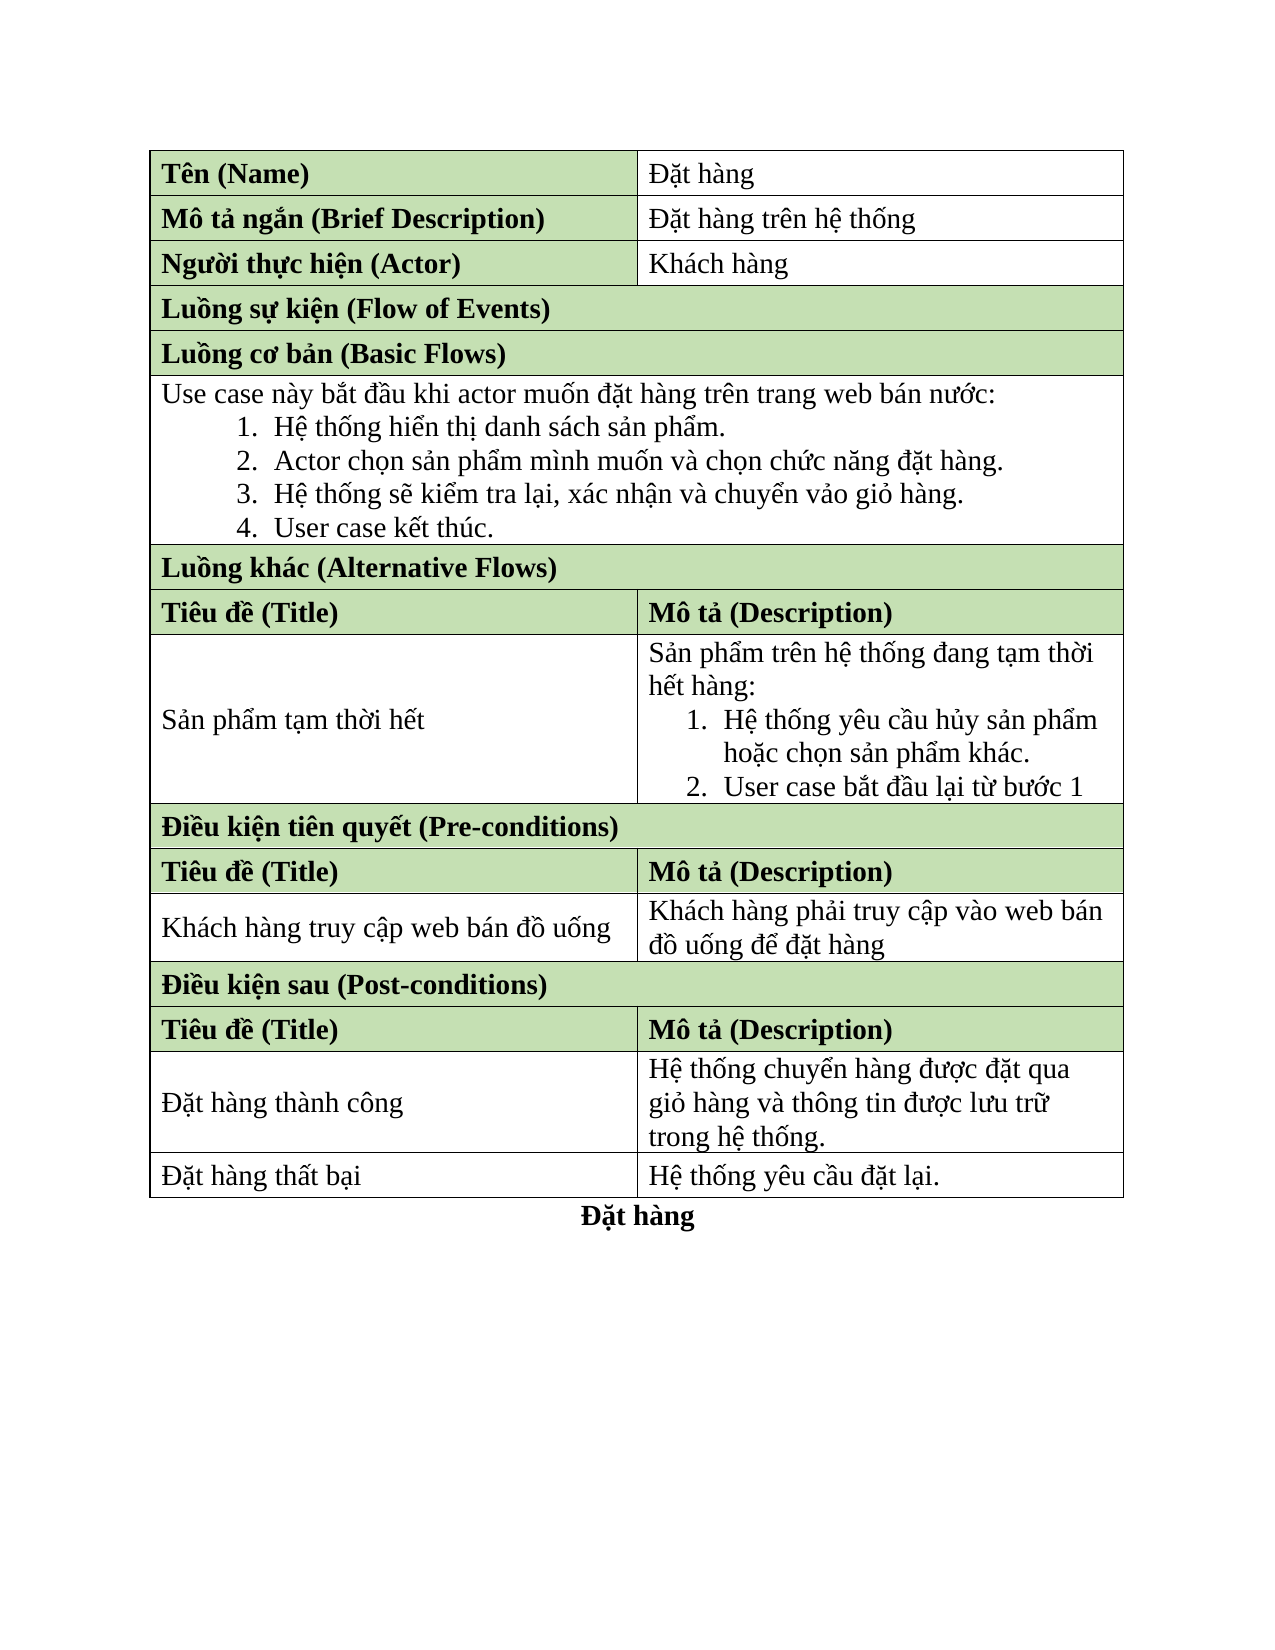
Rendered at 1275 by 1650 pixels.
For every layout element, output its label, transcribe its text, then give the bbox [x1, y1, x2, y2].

table_cell Khách hàng [638, 241, 1123, 285]
table_cell Tiêu đề (Title) [151, 849, 637, 892]
table_cell Luồng cơ bản (Basic Flows) [151, 331, 1123, 375]
table_cell Mô tả ngắn (Brief Description) [151, 196, 637, 240]
table_cell Điều kiện sau (Post-conditions) [151, 962, 1123, 1006]
table_cell Người thực hiện (Actor) [151, 241, 637, 285]
table_cell Điều kiện tiên quyết (Pre-conditions) [151, 804, 1123, 847]
table_header Tên (Name) [151, 151, 637, 195]
table_cell Mô tả (Description) [638, 590, 1123, 634]
table_cell Khách hàng phải truy cập vào web bán đồ uống để đặt hàng [638, 894, 1123, 961]
text Đặt hàng [150, 1198, 1125, 1232]
table_cell Hệ thống chuyển hàng được đặt qua giỏ hàng và thông tin được lưu trữ trong hệ thống. [638, 1052, 1123, 1152]
table_cell Đặt hàng thất bại [151, 1153, 637, 1197]
table_cell Mô tả (Description) [638, 1007, 1123, 1051]
table_cell Tiêu đề (Title) [151, 1007, 637, 1051]
table_cell Đặt hàng thành công [151, 1052, 637, 1152]
table_cell Hệ thống yêu cầu đặt lại. [638, 1153, 1123, 1197]
table_cell Đặt hàng trên hệ thống [638, 196, 1123, 240]
table_cell Mô tả (Description) [638, 849, 1123, 892]
table_cell Sản phẩm trên hệ thống đang tạm thời hết hàng: Hệ thống yêu cầu hủy sản phẩm hoặc chọn sản phẩm khác. User case bắt đầu lại từ bước 1 [638, 635, 1123, 802]
table_cell Luồng sự kiện (Flow of Events) [151, 286, 1123, 330]
table_cell Khách hàng truy cập web bán đồ uống [151, 894, 637, 961]
table_cell Luồng khác (Alternative Flows) [151, 545, 1123, 589]
table_cell Sản phẩm tạm thời hết [151, 635, 637, 802]
table_cell Use case này bắt đầu khi actor muốn đặt hàng trên trang web bán nước: Hệ thống hiển thị danh sách sản phẩm. Actor chọn sản phẩm mình muốn và chọn chức năng đặt hàng. Hệ thống sẽ kiểm tra lại, xác nhận và chuyển vảo giỏ hàng. User case kết thúc. [151, 376, 1123, 544]
table_header Đặt hàng [638, 151, 1123, 195]
table_cell Tiêu đề (Title) [151, 590, 637, 634]
